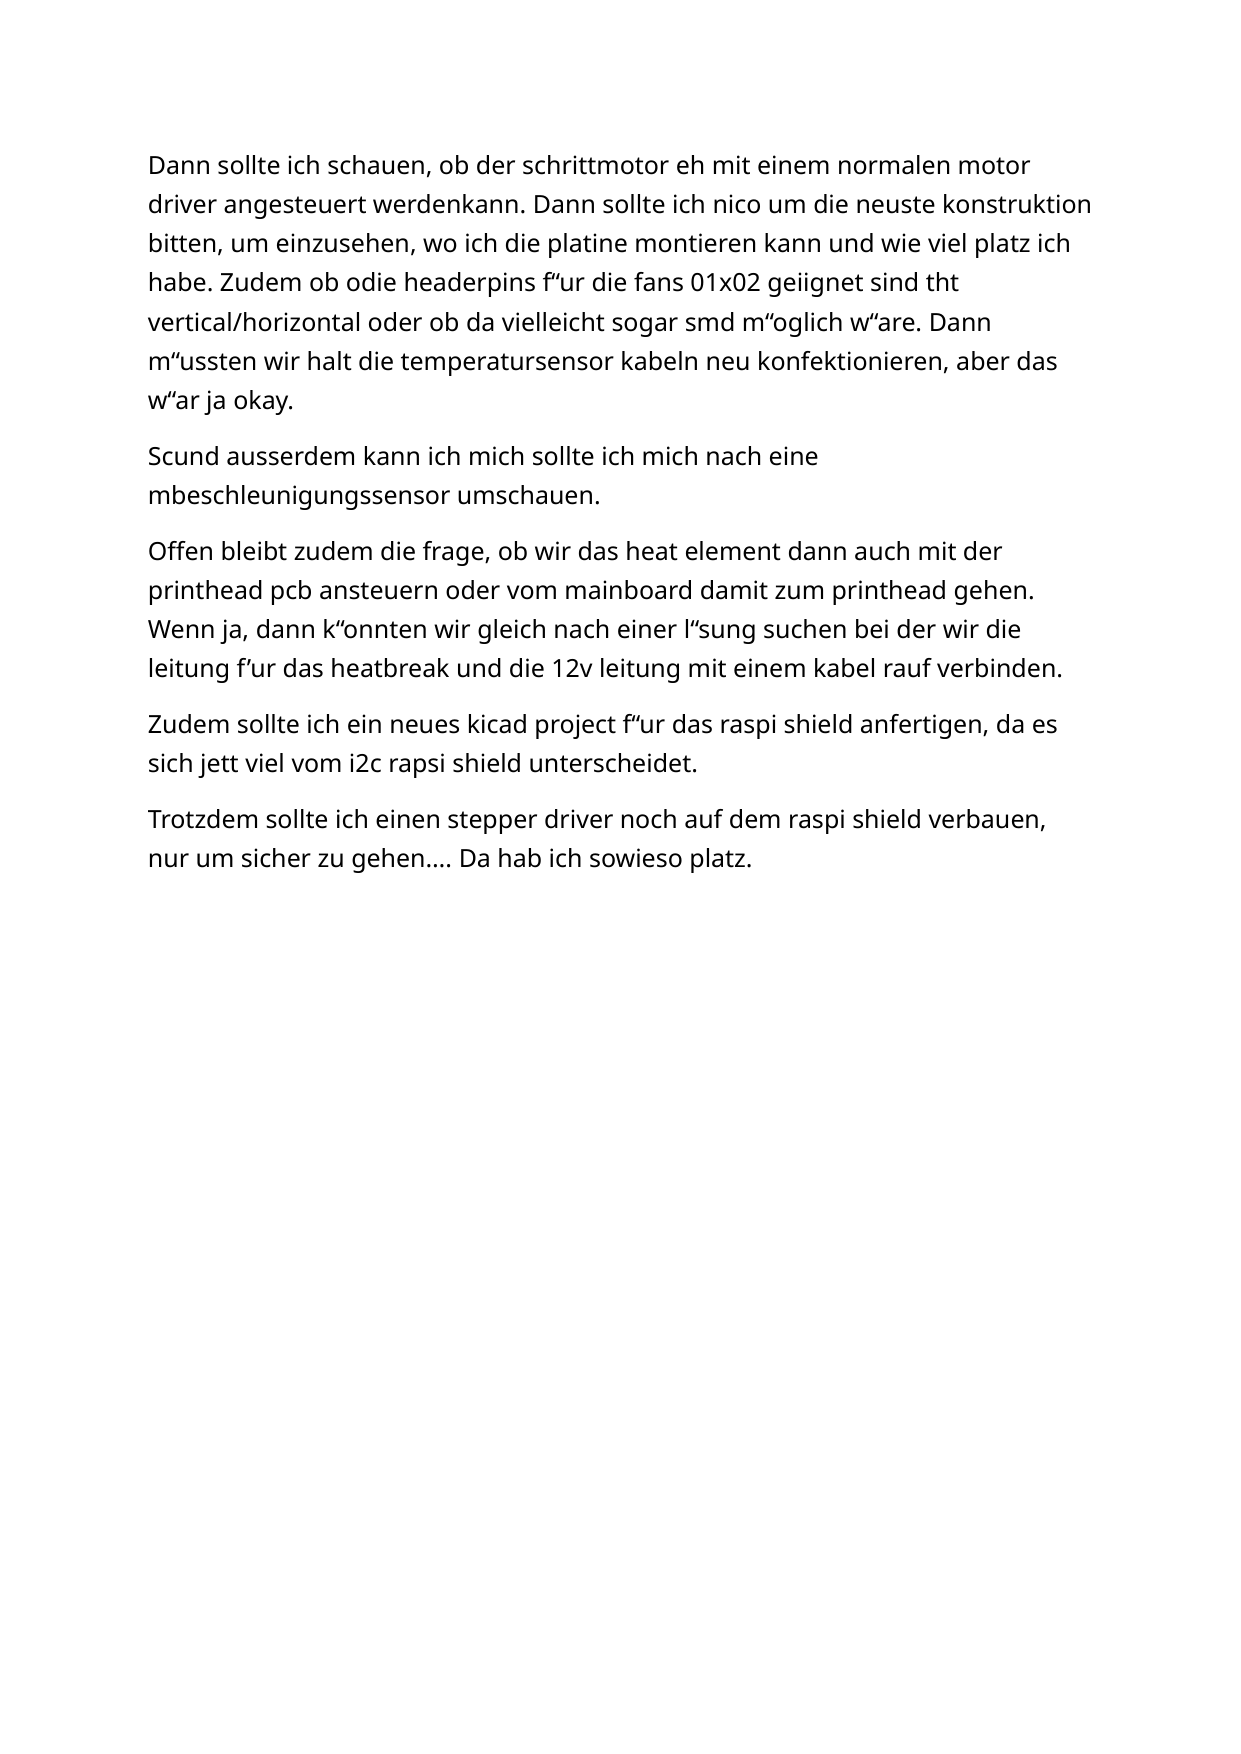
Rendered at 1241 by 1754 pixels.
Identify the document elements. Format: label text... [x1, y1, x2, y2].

text Scund ausserdem kann ich mich sollte ich mich nach eine mbeschleunigungssensor umschauen. [148, 438, 1093, 512]
text Offen bleibt zudem die frage, ob wir das heat element dann auch mit der printhead pcb ansteuern oder vom mainboard damit zum printhead gehen. Wenn ja, dann k“onnten wir gleich nach einer l“sung suchen bei der wir die leitung f’ur das heatbreak und die 12v leitung mit einem kabel rauf verbinden. [148, 533, 1093, 685]
text Trotzdem sollte ich einen stepper driver noch auf dem raspi shield verbauen, nur um sicher zu gehen…. Da hab ich sowieso platz. [148, 802, 1093, 875]
text Dann sollte ich schauen, ob der schrittmotor eh mit einem normalen motor driver angesteuert werdenkann. Dann sollte ich nico um die neuste konstruktion bitten, um einzusehen, wo ich die platine montieren kann und wie viel platz ich habe. Zudem ob odie headerpins f“ur die fans 01x02 geiignet sind tht vertical/horizontal oder ob da vielleicht sogar smd m“oglich w“are. Dann m“ussten wir halt die temperatursensor kabeln neu konfektionieren, aber das w“ar ja okay. [148, 148, 1093, 417]
text Zudem sollte ich ein neues kicad project f“ur das raspi shield anfertigen, da es sich jett viel vom i2c rapsi shield unterscheidet. [148, 707, 1093, 780]
